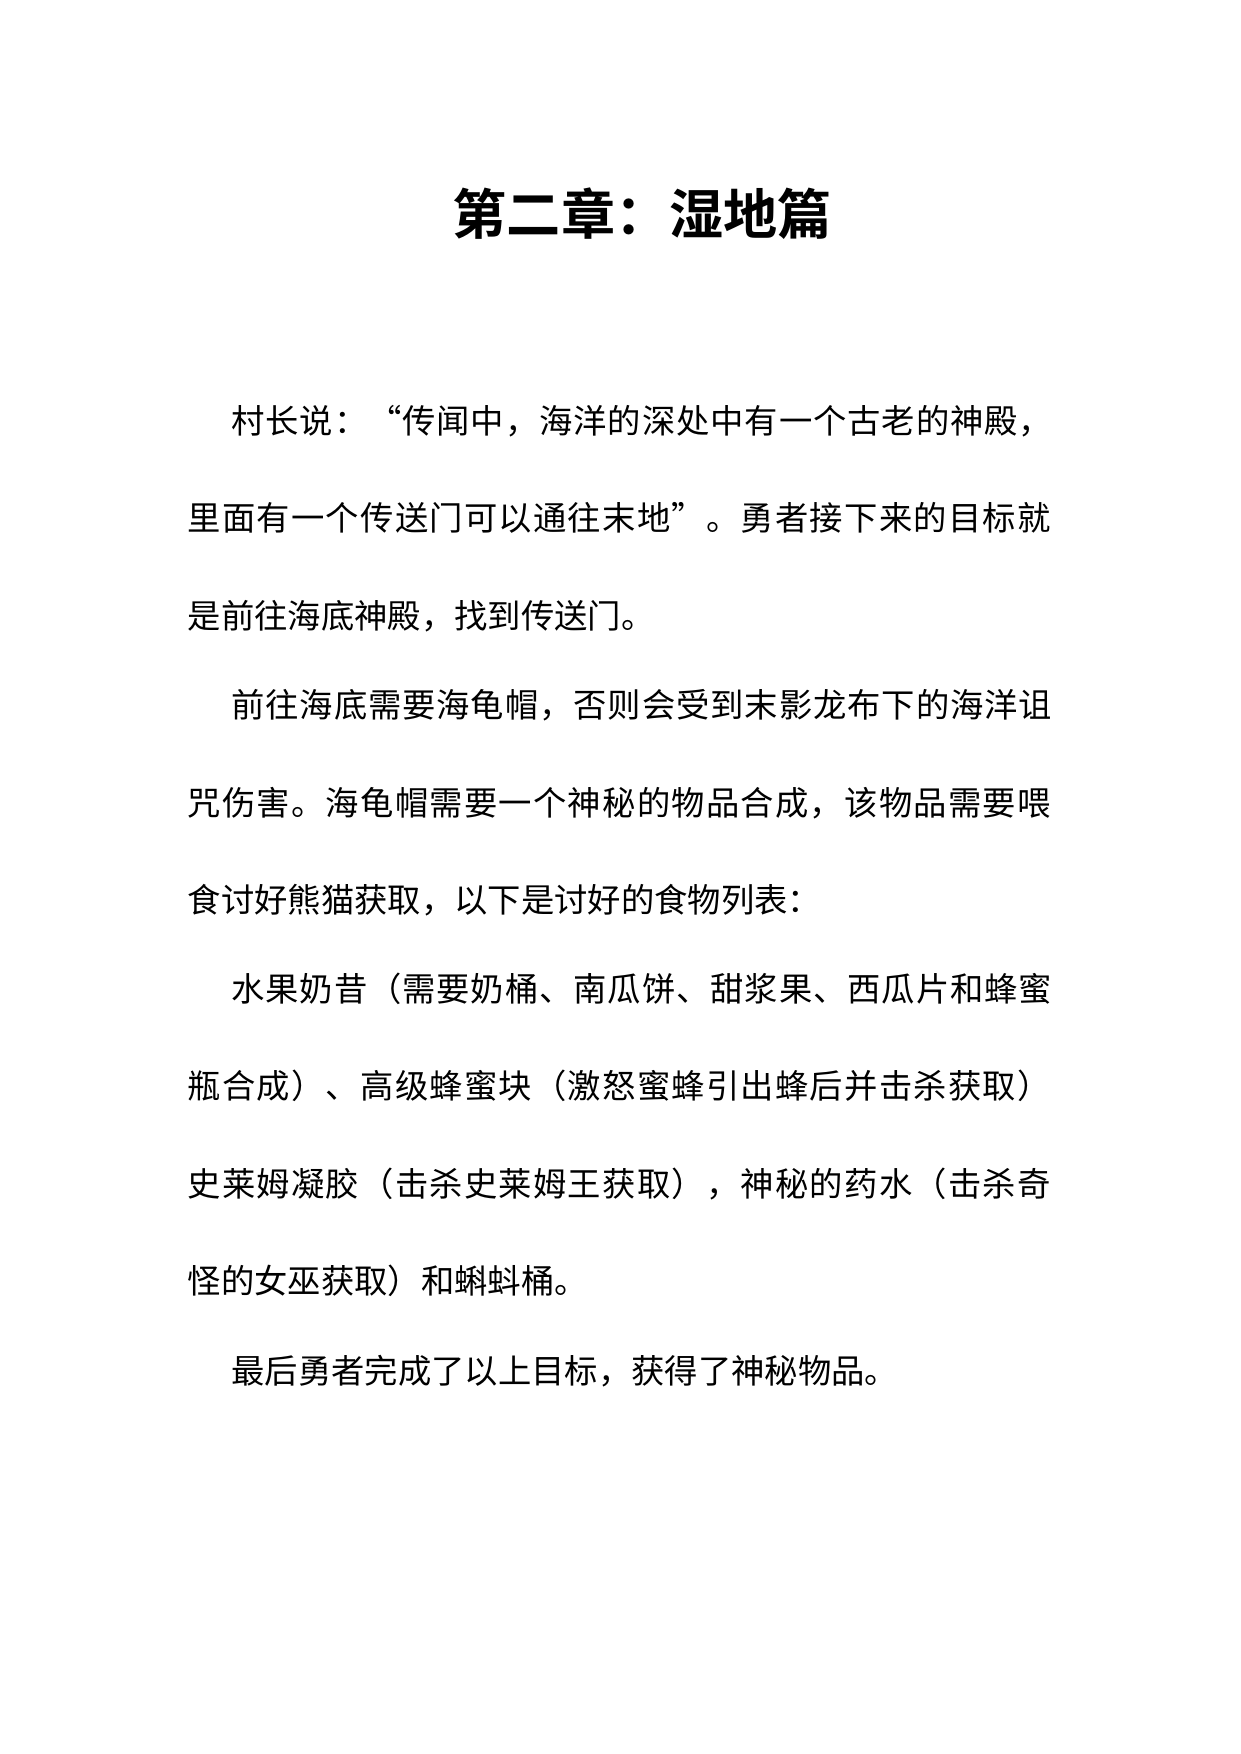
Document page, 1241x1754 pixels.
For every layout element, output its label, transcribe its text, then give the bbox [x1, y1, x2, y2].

text 最后勇者完成了以上目标，获得了神秘物品。 [187, 1336, 1053, 1401]
text 水果奶昔（需要奶桶、南瓜饼、甜浆果、西瓜片和蜂蜜瓶合成）、高级蜂蜜块（激怒蜜蜂引出蜂后并击杀获取）、史莱姆凝胶（击杀史莱姆王获取），神秘的药水（击杀奇怪的女巫获取）和蝌蚪桶。 [187, 954, 1053, 1312]
text 村长说：“传闻中，海洋的深处中有一个古老的神殿，里面有一个传送门可以通往末地”。勇者接下来的目标就是前往海底神殿，找到传送门。 [187, 386, 1053, 646]
text 前往海底需要海龟帽，否则会受到末影龙布下的海洋诅咒伤害。海龟帽需要一个神秘的物品合成，该物品需要喂食讨好熊猫获取，以下是讨好的食物列表： [187, 670, 1053, 930]
text 第二章：湿地篇 [187, 162, 1053, 259]
